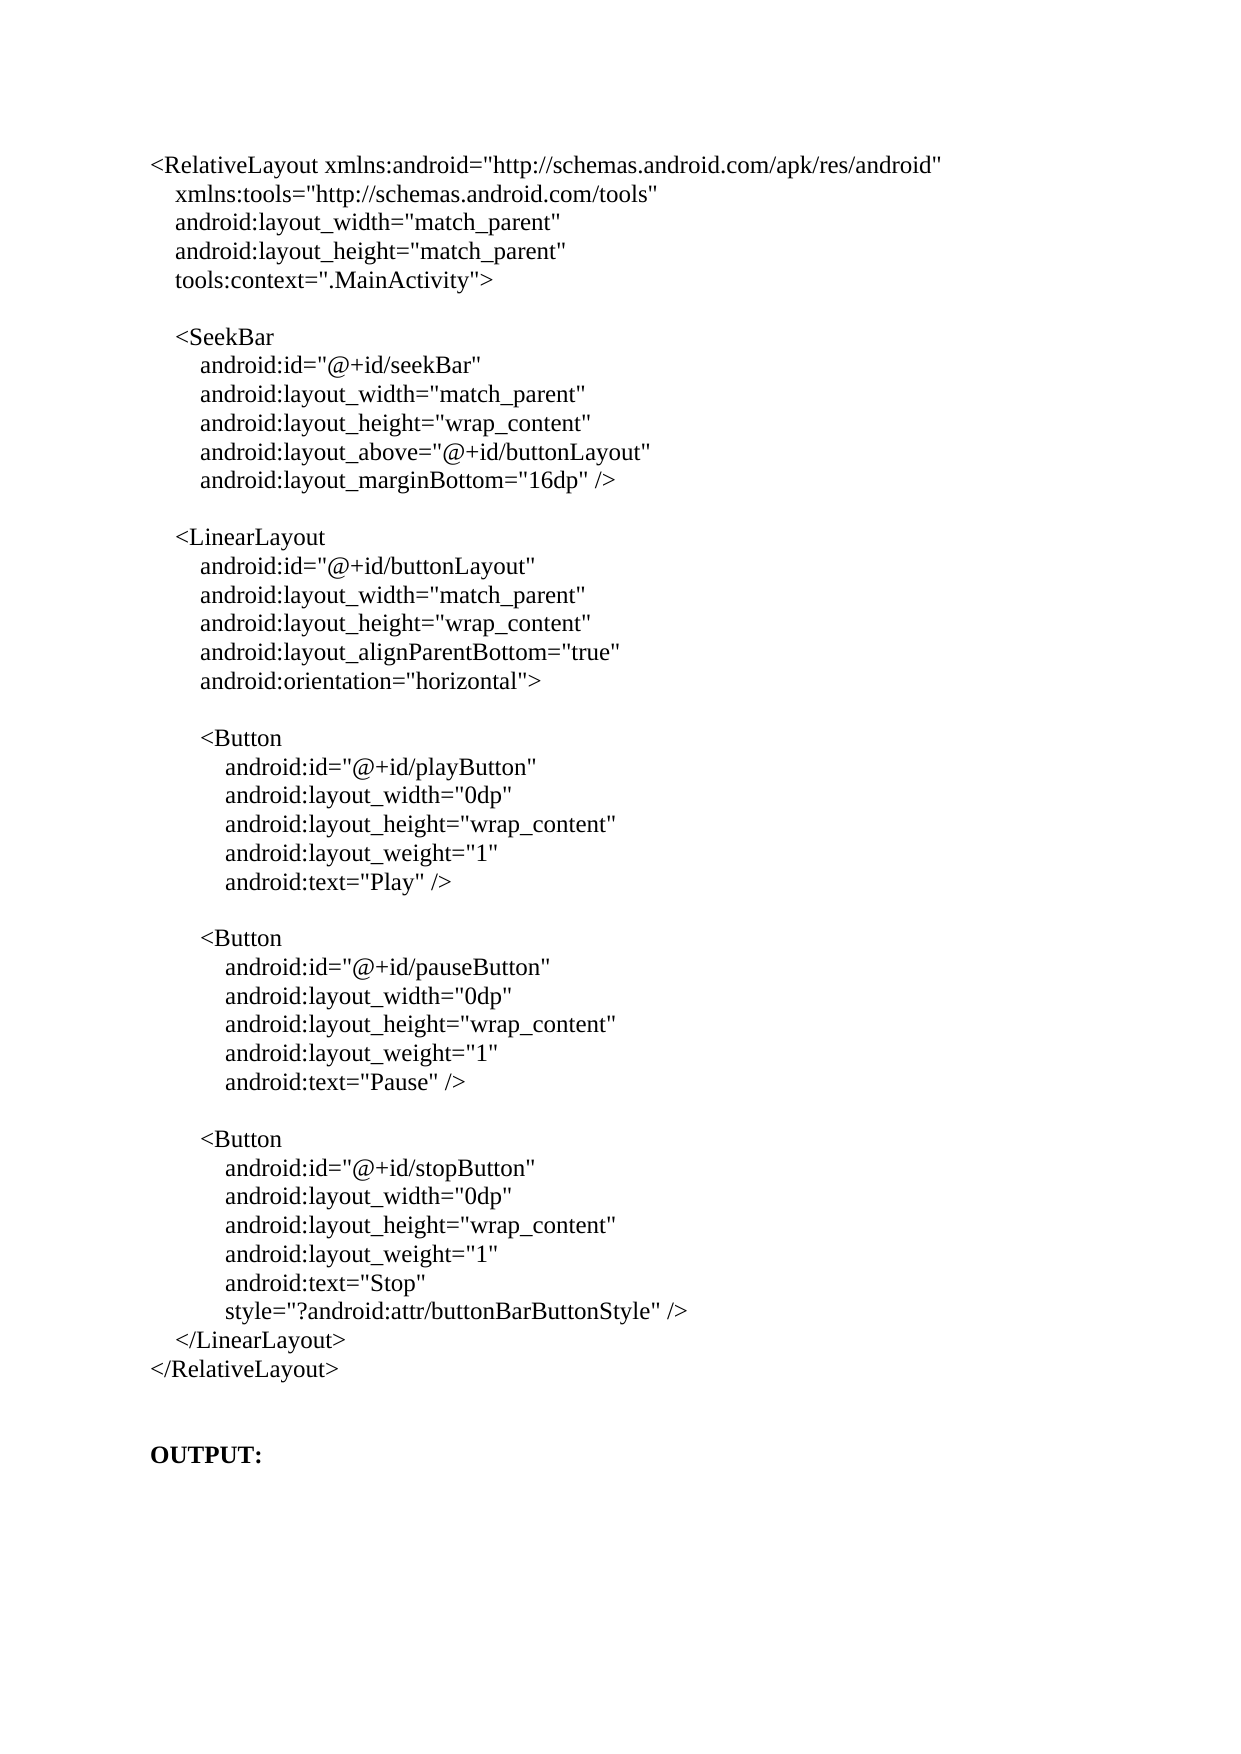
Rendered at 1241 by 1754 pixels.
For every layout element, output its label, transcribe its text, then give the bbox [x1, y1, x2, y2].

text android:id="@+id/playButton" [150, 752, 1090, 780]
text android:layout_height="wrap_content" [150, 1210, 1090, 1239]
text <Button [150, 923, 1090, 952]
text <RelativeLayout xmlns:android="http://schemas.android.com/apk/res/android" [150, 150, 1090, 179]
text tools:context=".MainActivity"> [150, 265, 1090, 294]
text android:text="Stop" [150, 1268, 1090, 1296]
text <SeekBar [150, 322, 1090, 351]
text android:layout_width="0dp" [150, 981, 1090, 1009]
text style="?android:attr/buttonBarButtonStyle" /> [150, 1296, 1090, 1325]
text android:layout_width="match_parent" [150, 207, 1090, 236]
text android:id="@+id/seekBar" [150, 351, 1090, 379]
text android:layout_height="wrap_content" [150, 608, 1090, 637]
text android:layout_width="match_parent" [150, 580, 1090, 608]
text android:layout_weight="1" [150, 1038, 1090, 1067]
text <LinearLayout [150, 522, 1090, 551]
text </RelativeLayout> [150, 1354, 1090, 1383]
text android:id="@+id/pauseButton" [150, 952, 1090, 981]
text android:layout_height="wrap_content" [150, 408, 1090, 437]
text android:text="Play" /> [150, 867, 1090, 895]
text android:layout_above="@+id/buttonLayout" [150, 437, 1090, 466]
text android:layout_weight="1" [150, 1239, 1090, 1268]
text android:layout_alignParentBottom="true" [150, 637, 1090, 666]
text android:layout_width="0dp" [150, 1181, 1090, 1210]
text <Button [150, 723, 1090, 752]
text android:layout_marginBottom="16dp" /> [150, 466, 1090, 494]
text </LinearLayout> [150, 1325, 1090, 1354]
text android:text="Pause" /> [150, 1067, 1090, 1096]
text android:layout_width="match_parent" [150, 379, 1090, 408]
text android:orientation="horizontal"> [150, 666, 1090, 695]
text <Button [150, 1124, 1090, 1153]
text android:layout_height="match_parent" [150, 236, 1090, 265]
text OUTPUT: [150, 1440, 1090, 1469]
text android:id="@+id/buttonLayout" [150, 551, 1090, 580]
text android:layout_height="wrap_content" [150, 1009, 1090, 1038]
text android:layout_weight="1" [150, 838, 1090, 867]
text android:layout_width="0dp" [150, 780, 1090, 809]
text android:id="@+id/stopButton" [150, 1153, 1090, 1181]
text xmlns:tools="http://schemas.android.com/tools" [150, 179, 1090, 207]
text android:layout_height="wrap_content" [150, 809, 1090, 838]
